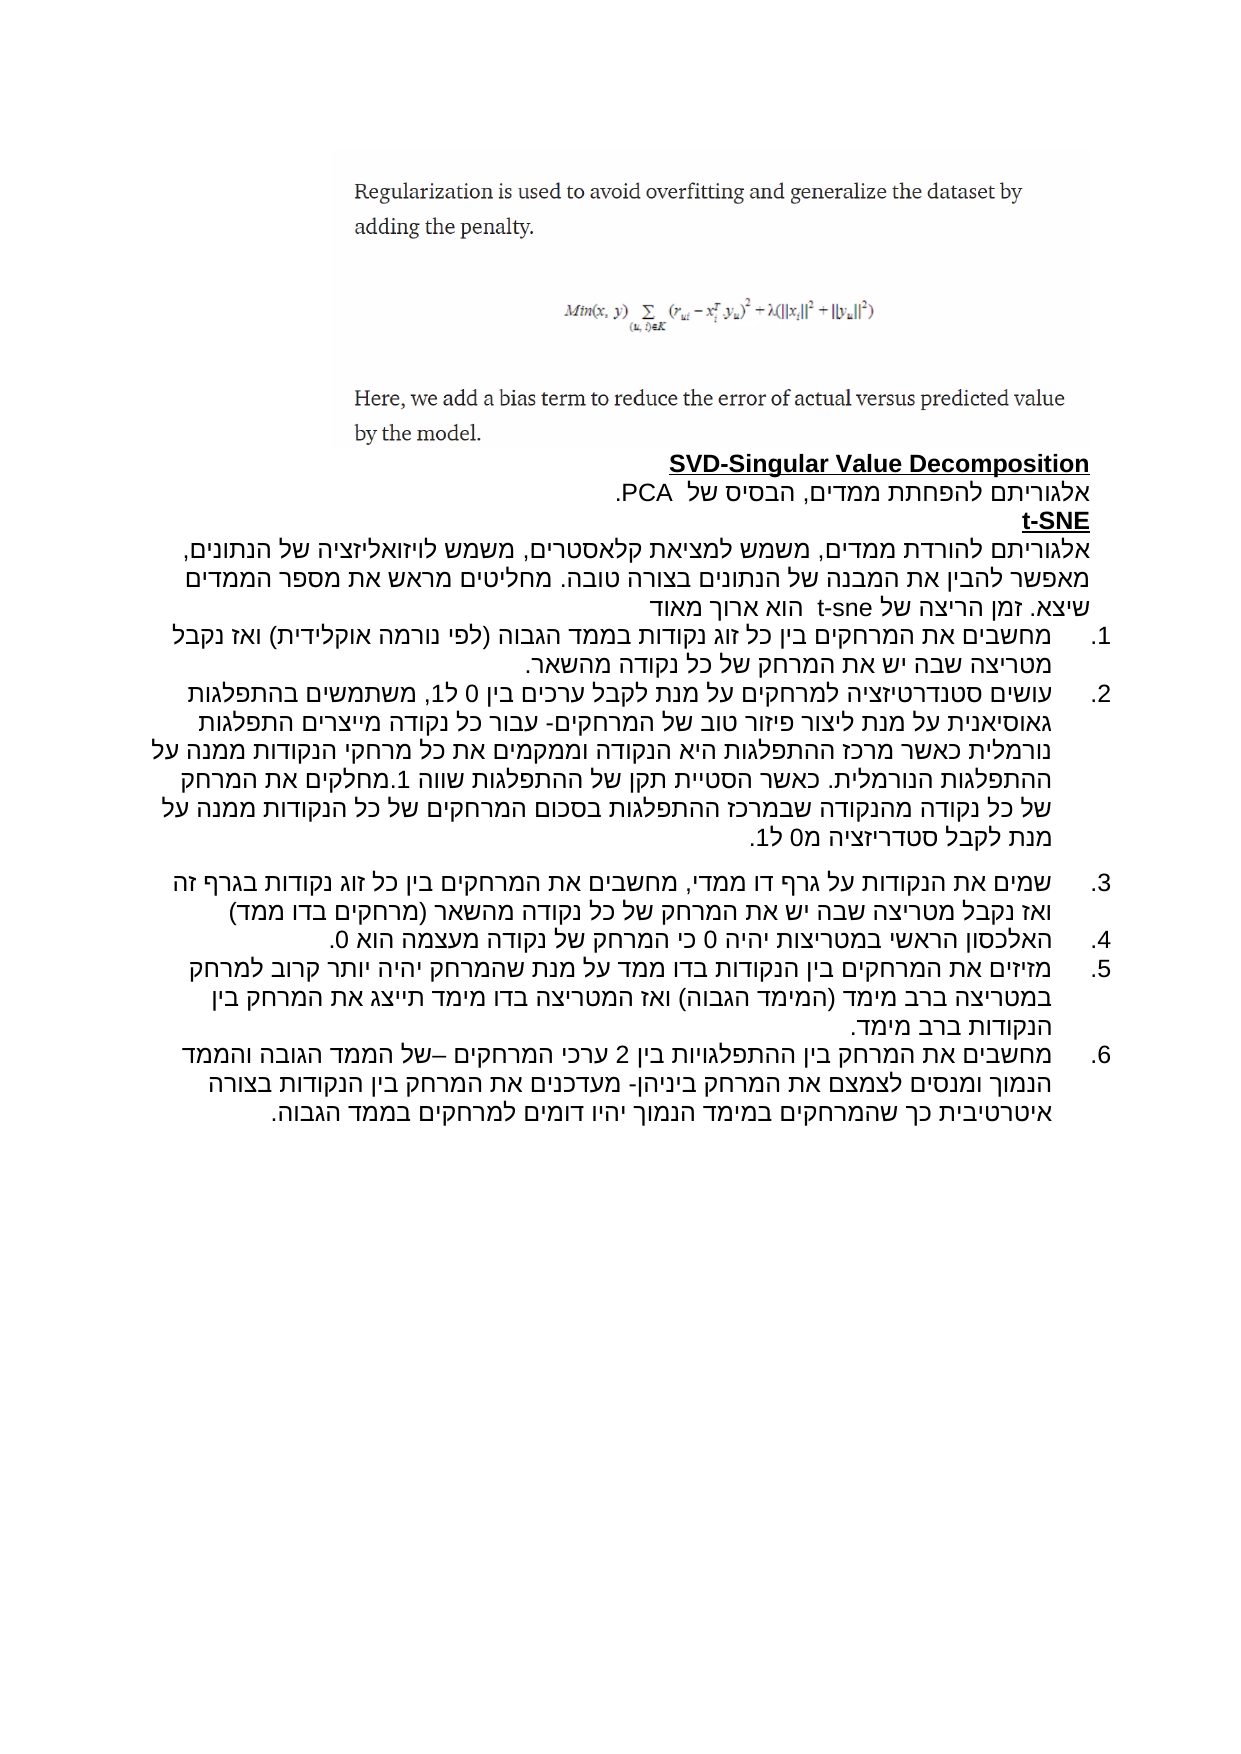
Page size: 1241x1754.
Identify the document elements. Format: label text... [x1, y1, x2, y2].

list שמים את הנקודות על גרף דו ממדי, מחשבים את המרחקים בין כל זוג נקודות בגרף זה ואז נקבל מטריצה שבה יש את המרחק של כל נקודה מהשאר (מרחקים בדו ממד) [150, 868, 1090, 925]
list מזיזים את המרחקים בין הנקודות בדו ממד על מנת שהמרחק יהיה יותר קרוב למרחק במטריצה ברב מימד (המימד הגבוה) ואז המטריצה בדו מימד תייצג את המרחק בין הנקודות ברב מימד. [150, 954, 1090, 1040]
list מחשבים את המרחקים בין כל זוג נקודות בממד הגבוה (לפי נורמה אוקלידית) ואז נקבל מטריצה שבה יש את המרחק של כל נקודה מהשאר. [150, 621, 1090, 679]
text אלגוריתם להפחתת ממדים, הבסיס של PCA. [150, 477, 1090, 506]
picture [330, 150, 1090, 449]
text אלגוריתם להורדת ממדים, משמש למציאת קלאסטרים, משמש לויזואליזציה של הנתונים, מאפשר להבין את המבנה של הנתונים בצורה טובה. מחליטים מראש את מספר הממדים שיצא. זמן הריצה של t-sne הוא ארוך מאוד [150, 535, 1090, 621]
text t-SNE [150, 506, 1090, 535]
text SVD-Singular Value Decomposition [150, 449, 1090, 477]
list עושים סטנדרטיזציה למרחקים על מנת לקבל ערכים בין 0 ל1, משתמשים בהתפלגות גאוסיאנית על מנת ליצור פיזור טוב של המרחקים- עבור כל נקודה מייצרים התפלגות נורמלית כאשר מרכז ההתפלגות היא הנקודה וממקמים את כל מרחקי הנקודות ממנה על ההתפלגות הנורמלית. כאשר הסטיית תקן של ההתפלגות שווה 1.מחלקים את המרחק של כל נקודה מהנקודה שבמרכז ההתפלגות בסכום המרחקים של כל הנקודות ממנה על מנת לקבל סטדריזציה מ0 ל1. [150, 679, 1090, 851]
list מחשבים את המרחק בין ההתפלגויות בין 2 ערכי המרחקים –של הממד הגובה והממד הנמוך ומנסים לצמצם את המרחק ביניהן- מעדכנים את המרחק בין הנקודות בצורה איטרטיבית כך שהמרחקים במימד הנמוך יהיו דומים למרחקים בממד הגבוה. [150, 1040, 1090, 1127]
list האלכסון הראשי במטריצות יהיה 0 כי המרחק של נקודה מעצמה הוא 0. [150, 925, 1090, 954]
